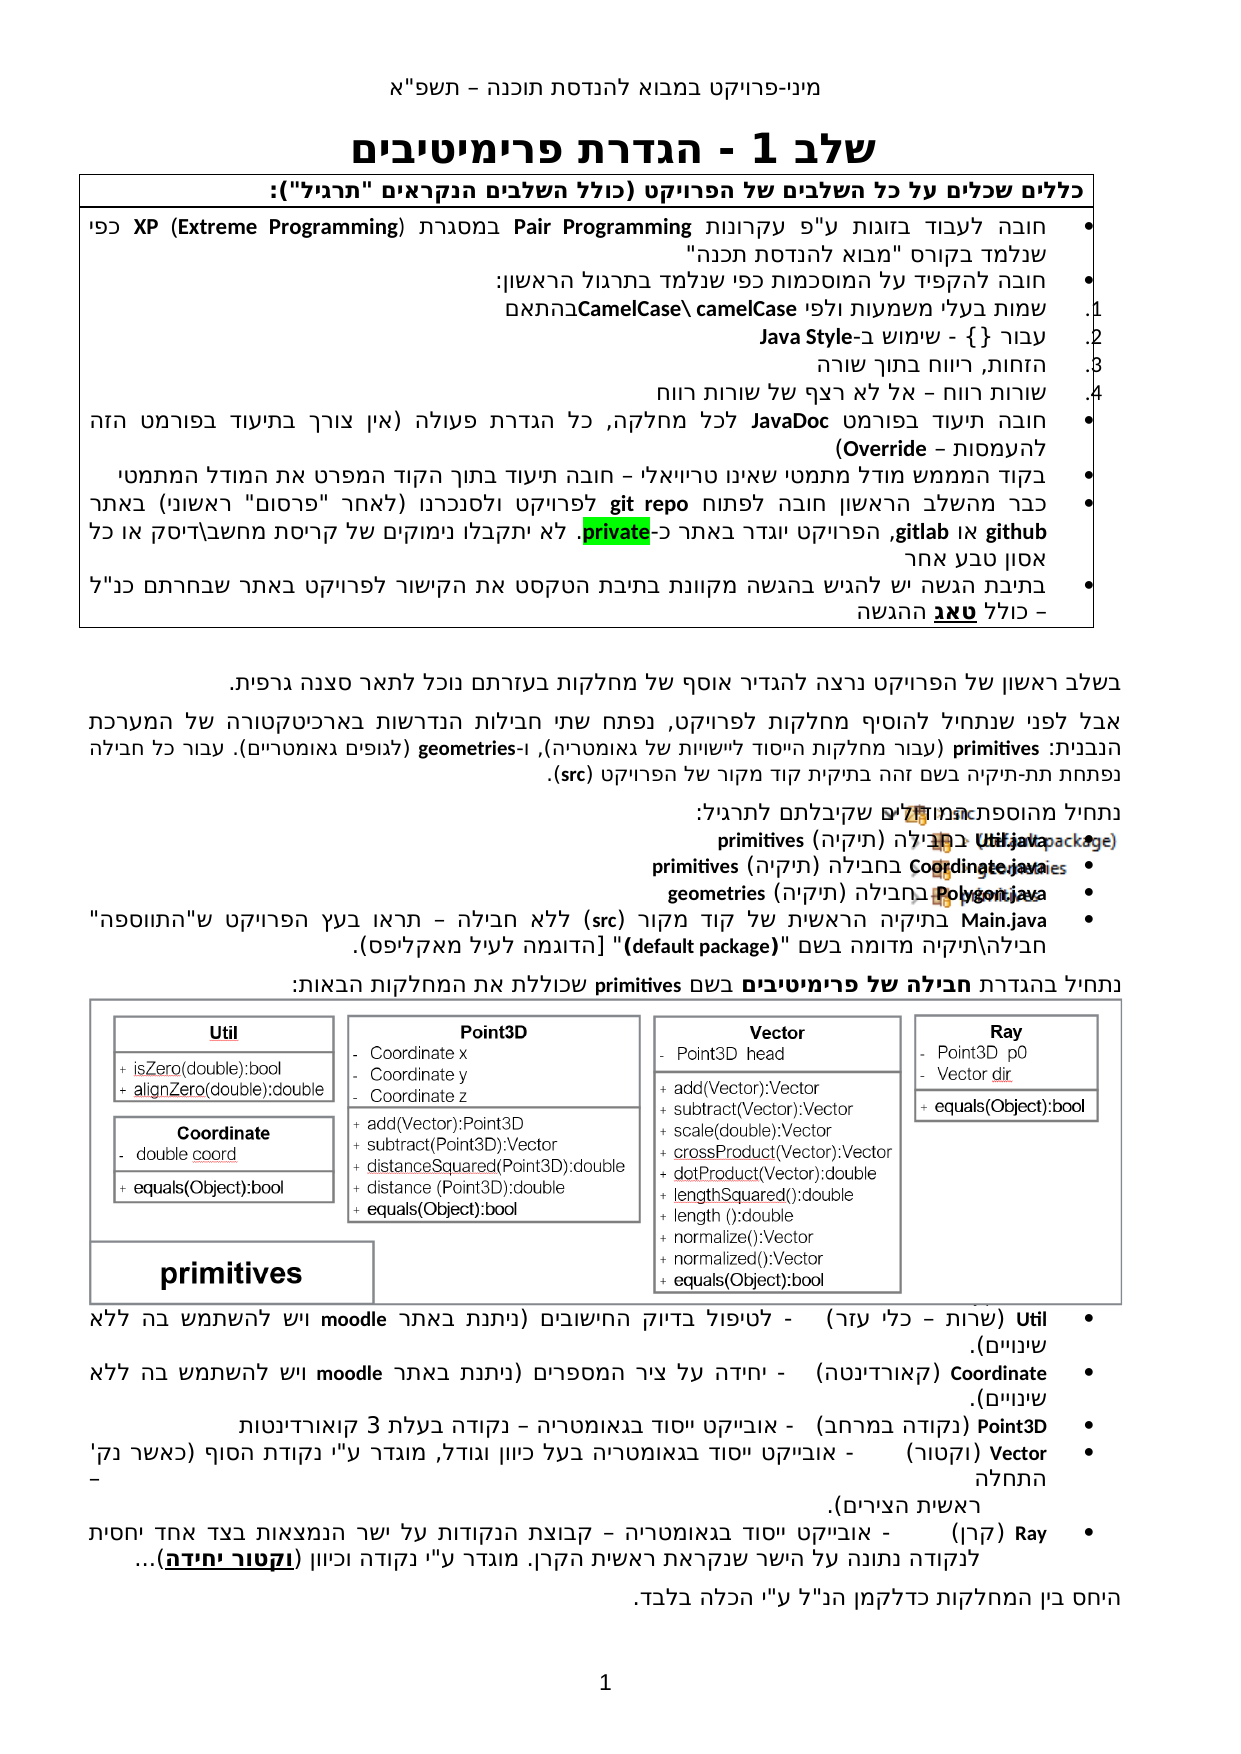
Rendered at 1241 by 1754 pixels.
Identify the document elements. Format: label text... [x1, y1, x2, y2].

text היחס בין המחלקות כדלקמן הנ"ל ע"י הכלה בלבד. [89, 1584, 1122, 1611]
list Util (שרות – כלי עזר) - לטיפול בדיוק החישובים (ניתנת באתר moodle ויש להשתמש בה ללא שינויים). [89, 1306, 1085, 1359]
list חובה להקפיד על המוסכמות כפי שנלמד בתרגול הראשון: [80, 264, 1093, 291]
list שורות רווח – אל לא רצף של שורות רווח [80, 375, 1093, 403]
text בשלב ראשון של הפרויקט נרצה להגדיר אוסף של מחלקות בעזרתם נוכל לתאר סצנה גרפית. [89, 669, 1122, 695]
text אבל לפני שנתחיל להוסיף מחלקות לפרויקט, נפתח שתי חבילות הנדרשות בארכיטקטורה של המערכת הנבנית: primitives (עבור מחלקות הייסוד ליישויות של גאומטריה), ו-geometries (לגופים גאומטריים). עבור כל חבילה נפתחת תת-תיקיה בשם זהה בתיקית קוד מקור של הפרויקט (src). [89, 708, 1122, 787]
list Main.java בתיקיה הראשית של קוד מקור (src) ללא חבילה – תראו בעץ הפרויקט ש"התווספה" חבילה\תיקיה מדומה בשם "(default package)" [הדוגמה לעיל מאקליפס). [89, 906, 1085, 959]
list חובה לעבוד בזוגות ע"פ עקרונות Pair Programming במסגרת XP (Extreme Programming) כפי שנלמד בקורס "מבוא להנדסת תכנה" [80, 208, 1093, 264]
list חובה תיעוד בפורמט JavaDoc לכל מחלקה, כל הגדרת פעולה (אין צורך בתיעוד בפורמט הזה להעמסות – Override) [80, 403, 1093, 459]
list Coordinate (קאורדינטה) - יחידה על ציר המספרים (ניתנת באתר moodle ויש להשתמש בה ללא שינויים). [89, 1359, 1085, 1412]
list הזחות, ריווח בתוך שורה [80, 347, 1093, 375]
text שלב 1 - הגדרת פרימיטיבים [89, 125, 1122, 174]
list Polygon.java בחבילה (תיקיה) geometries [89, 879, 1085, 906]
list בקוד המממש מודל מתמטי שאינו טריויאלי – חובה תיעוד בתוך הקוד המפרט את המודל המתמטי [80, 459, 1093, 486]
list Point3D (נקודה במרחב) - אובייקט ייסוד בגאומטריה – נקודה בעלת 3 קואורדינטות [89, 1412, 1085, 1439]
text נתחיל בהגדרת חבילה של פרימיטיבים בשם primitives שכוללת את המחלקות הבאות: [89, 972, 1122, 998]
picture [88, 998, 1123, 1306]
list כבר מהשלב הראשון חובה לפתוח git repo לפרויקט ולסנכרנו (לאחר "פרסום" ראשוני) באתר github או gitlab, הפרויקט יוגדר באתר כ-private. לא יתקבלו נימוקים של קריסת מחשב\דיסק או כל אסון טבע אחר [80, 486, 1093, 569]
list Vector (וקטור) - אובייקט ייסוד בגאומטריה בעל כיוון וגודל, מוגדר ע"י נקודת הסוף (כאשר נק' התחלה – ראשית הצירים). [89, 1439, 1085, 1519]
list עבור {} - שימוש ב-Java Style [80, 319, 1093, 347]
text נתחיל מהוספת המודולים שקיבלתם לתרגיל: [89, 799, 1122, 826]
list שמות בעלי משמעות ולפי CamelCase\ camelCaseבהתאם [80, 291, 1093, 319]
list בתיבת הגשה יש להגיש בהגשה מקוונת בתיבת הטקסט את הקישור לפרויקט באתר שבחרתם כנ"ל – כולל טאג ההגשה [80, 569, 1093, 627]
picture [1085, 826, 1120, 914]
text כללים שכלים על כל השלבים של הפרויקט (כולל השלבים הנקראים "תרגיל"): [80, 175, 1093, 206]
list Util.java בחבילה (תיקיה) primitives [89, 826, 1085, 852]
list Coordinate.java בחבילה (תיקיה) primitives [89, 852, 1085, 879]
list Ray (קרן) - אובייקט ייסוד בגאומטריה – קבוצת הנקודות על ישר הנמצאות בצד אחד יחסית לנקודה נתונה על הישר שנקראת ראשית הקרן. מוגדר ע"י נקודה וכיוון (וקטור יחידה)... [89, 1519, 1085, 1572]
